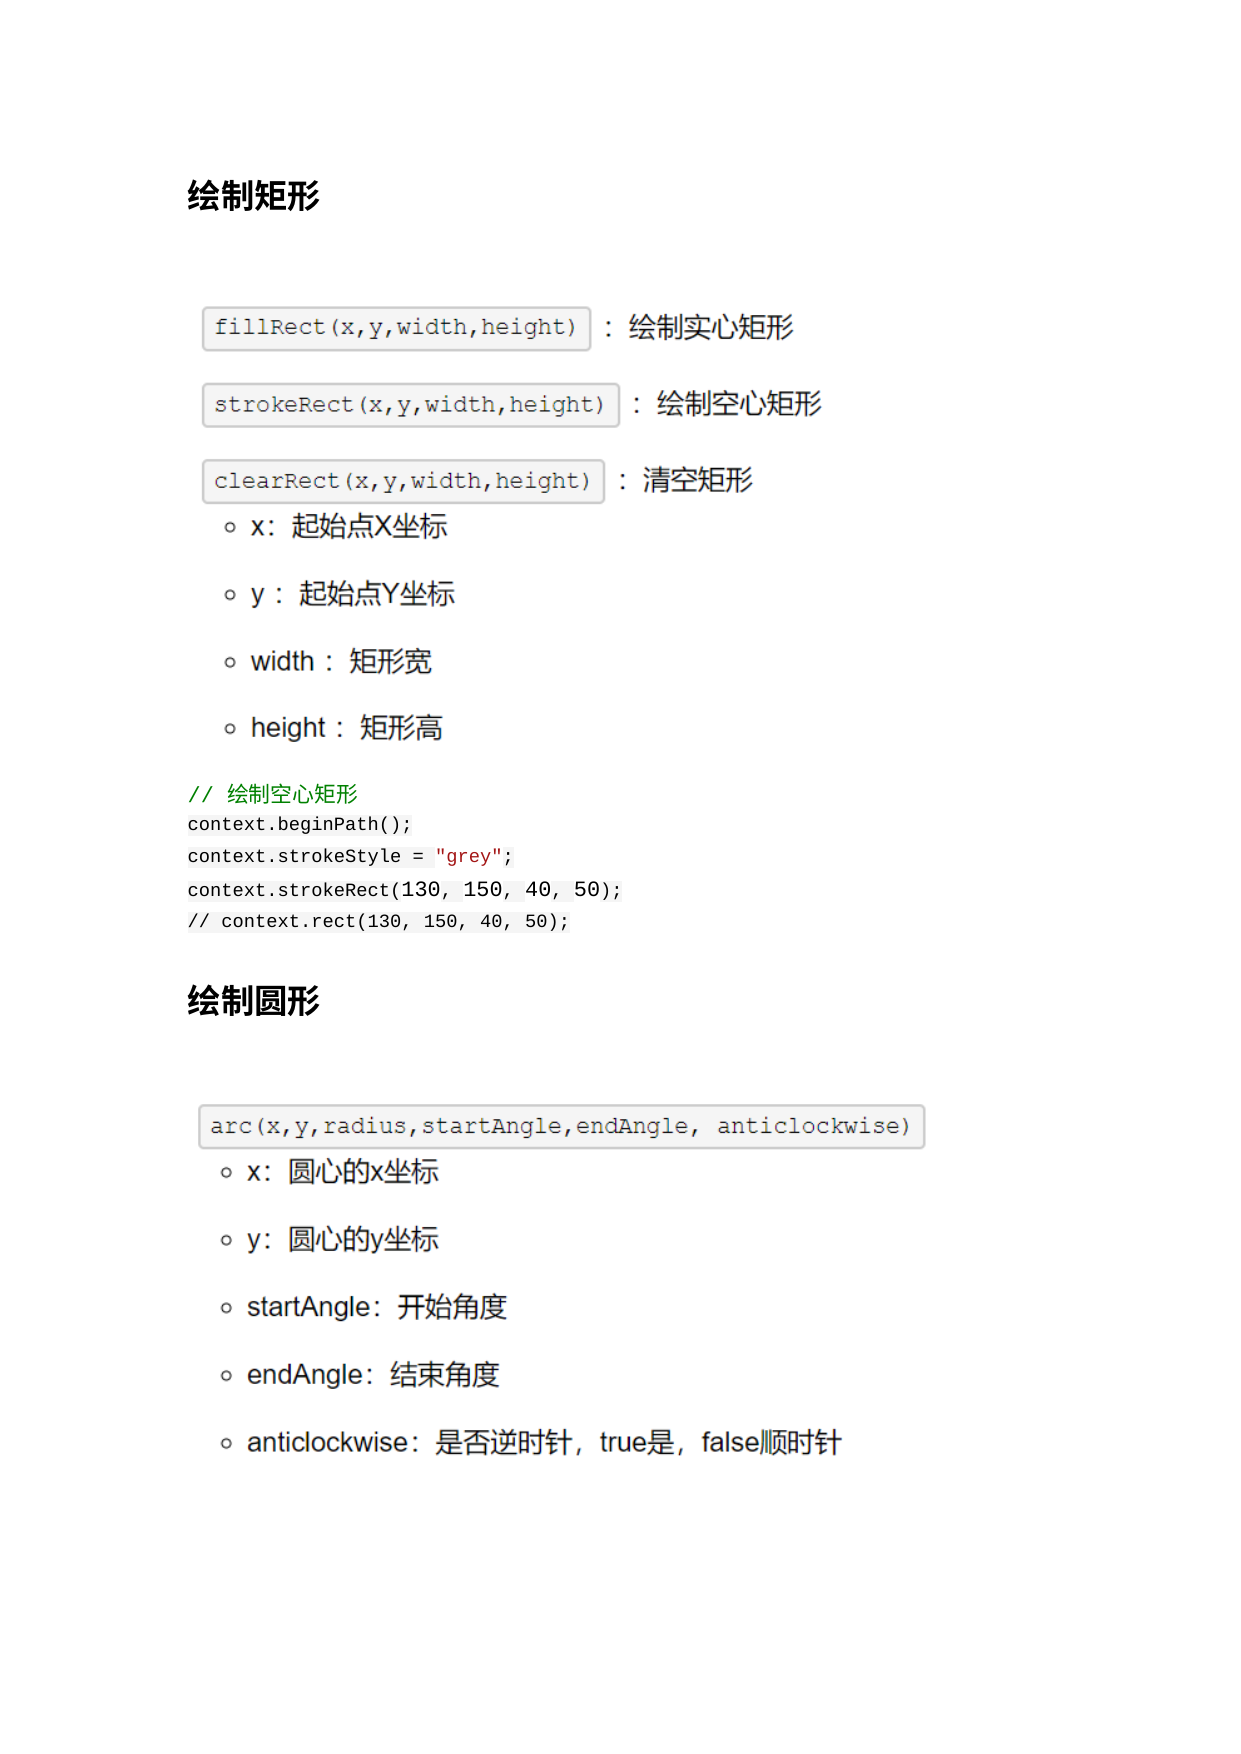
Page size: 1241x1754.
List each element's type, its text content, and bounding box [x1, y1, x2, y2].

subtitle 绘制圆形 [187, 966, 1053, 1031]
text context.beginPath(); [187, 809, 1053, 842]
text // 绘制空心矩形 [187, 777, 1053, 809]
text context.strokeStyle = "grey"; [187, 842, 1053, 874]
subtitle 绘制矩形 [187, 162, 1053, 227]
text context.strokeRect(130, 150, 40, 50); [187, 874, 1053, 907]
picture [187, 289, 890, 762]
text // context.rect(130, 150, 40, 50); [187, 907, 1053, 939]
picture [187, 1093, 982, 1473]
